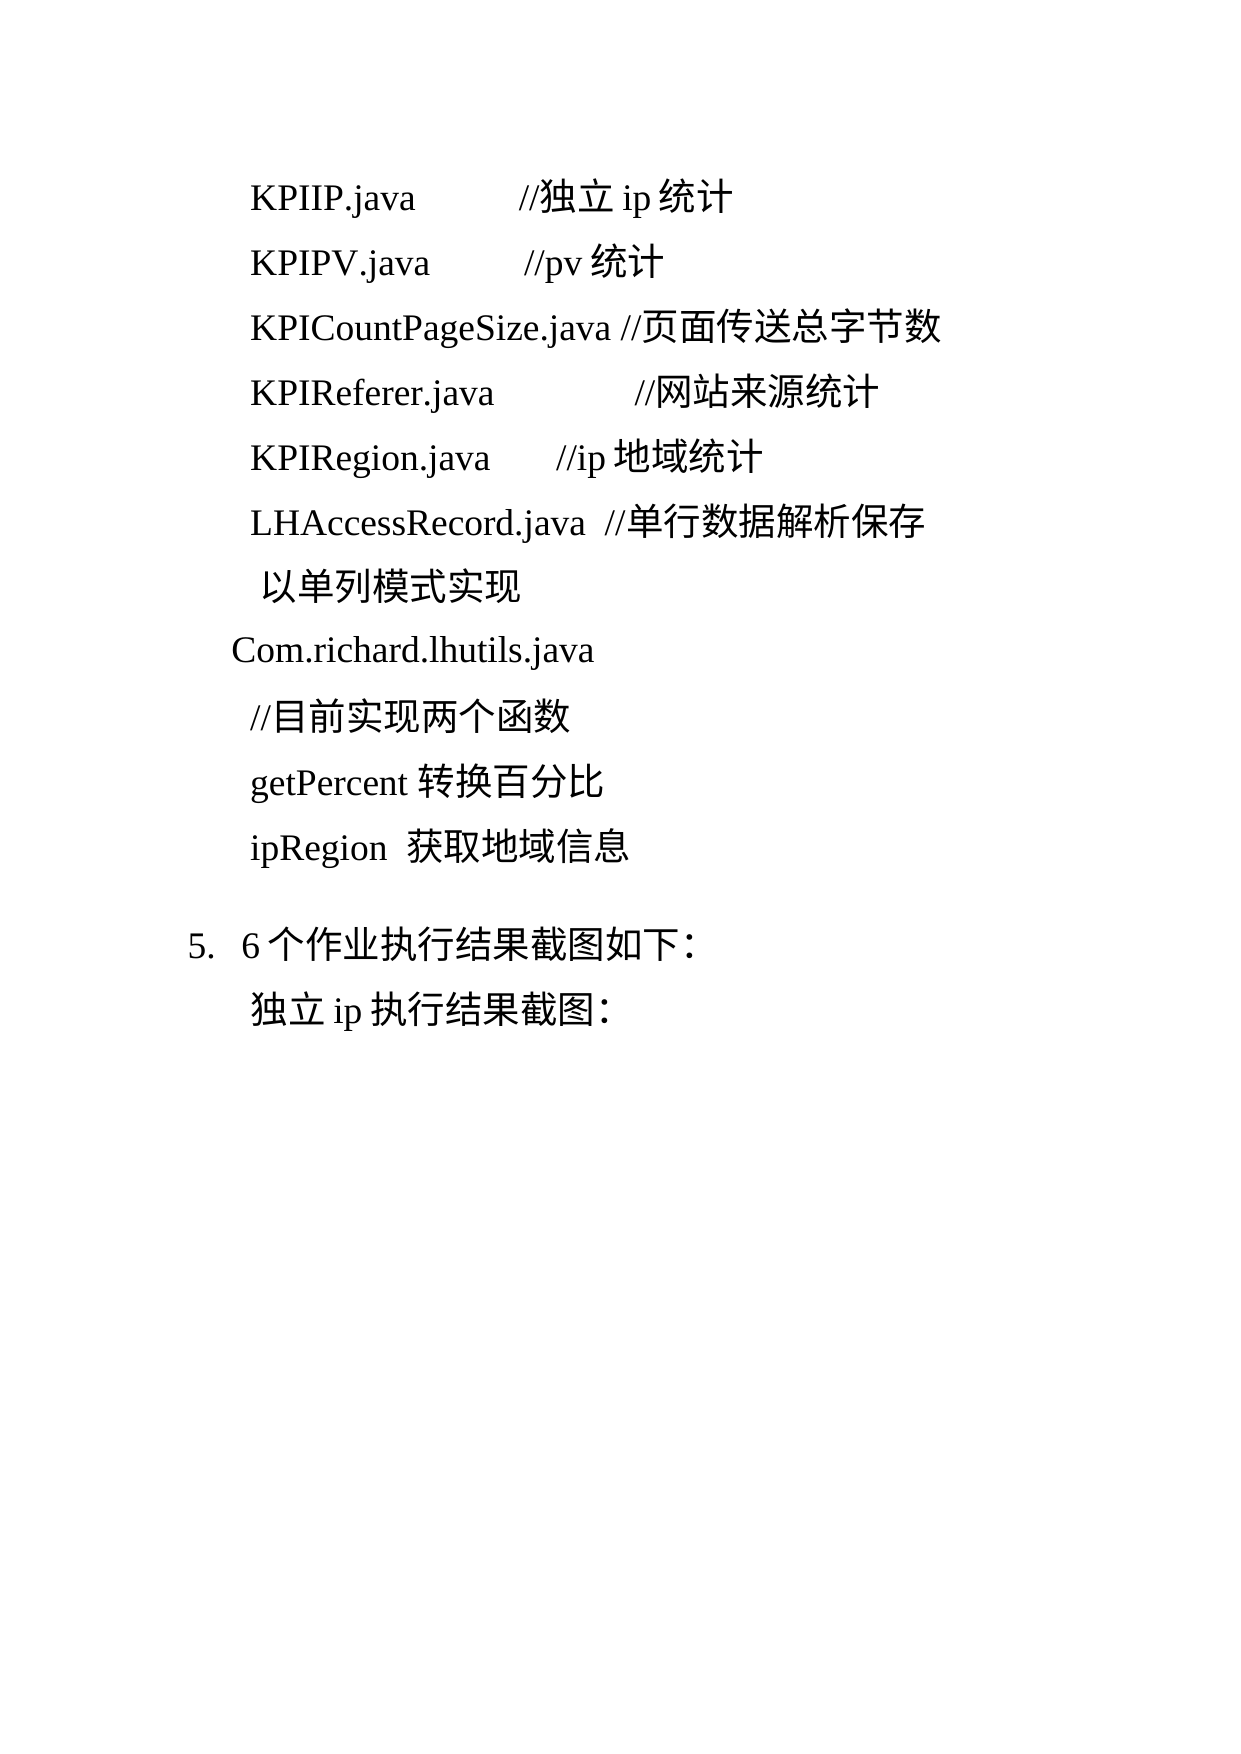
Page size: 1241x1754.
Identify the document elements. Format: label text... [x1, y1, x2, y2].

text LHAccessRecord.java //单行数据解析保存 [231, 487, 1053, 552]
text Com.richard.lhutils.java [231, 617, 1053, 682]
text KPIPV.java //pv统计 [231, 227, 1053, 292]
text KPIRegion.java //ip地域统计 [231, 422, 1053, 487]
text KPIReferer.java //网站来源统计 [231, 357, 1053, 422]
text 独立ip执行结果截图： [232, 974, 1053, 1039]
list 6个作业执行结果截图如下： [187, 909, 1053, 974]
text 以单列模式实现 [231, 552, 1053, 617]
text getPercent 转换百分比 [231, 747, 1053, 812]
text KPIIP.java //独立ip统计 [231, 162, 1053, 227]
text //目前实现两个函数 [231, 682, 1053, 747]
text ipRegion 获取地域信息 [231, 812, 1053, 877]
text KPICountPageSize.java //页面传送总字节数 [231, 292, 1053, 357]
